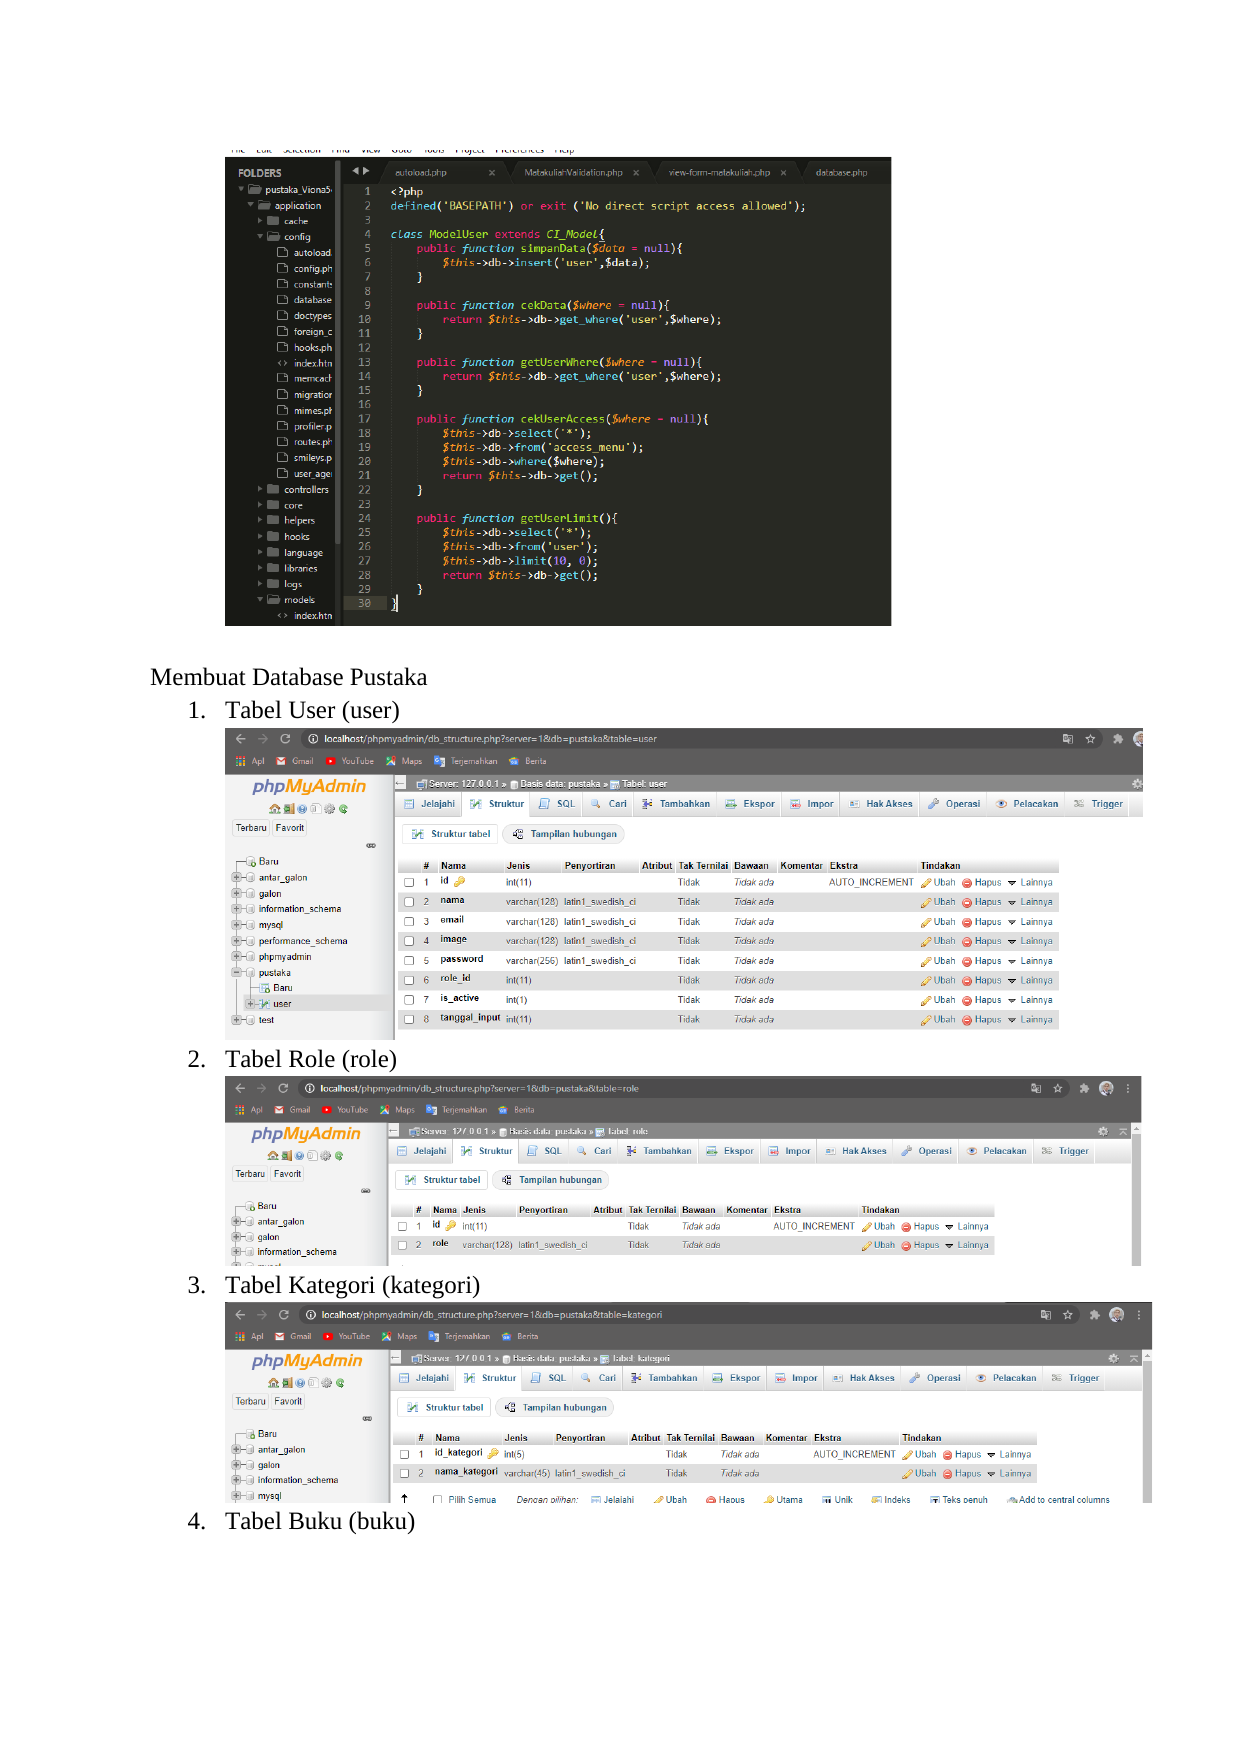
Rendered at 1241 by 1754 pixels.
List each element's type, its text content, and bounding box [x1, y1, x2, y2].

picture [225, 728, 1143, 1040]
picture [225, 1076, 1142, 1266]
picture [225, 1302, 1153, 1503]
list Tabel Buku (buku) [187, 1506, 1090, 1535]
picture [225, 150, 892, 626]
list Tabel Role (role) [187, 1044, 1090, 1072]
list Tabel Kategori (kategori) [187, 1270, 1090, 1298]
text Membuat Database Pustaka [150, 662, 1090, 691]
list Tabel User (user) [187, 695, 1090, 724]
